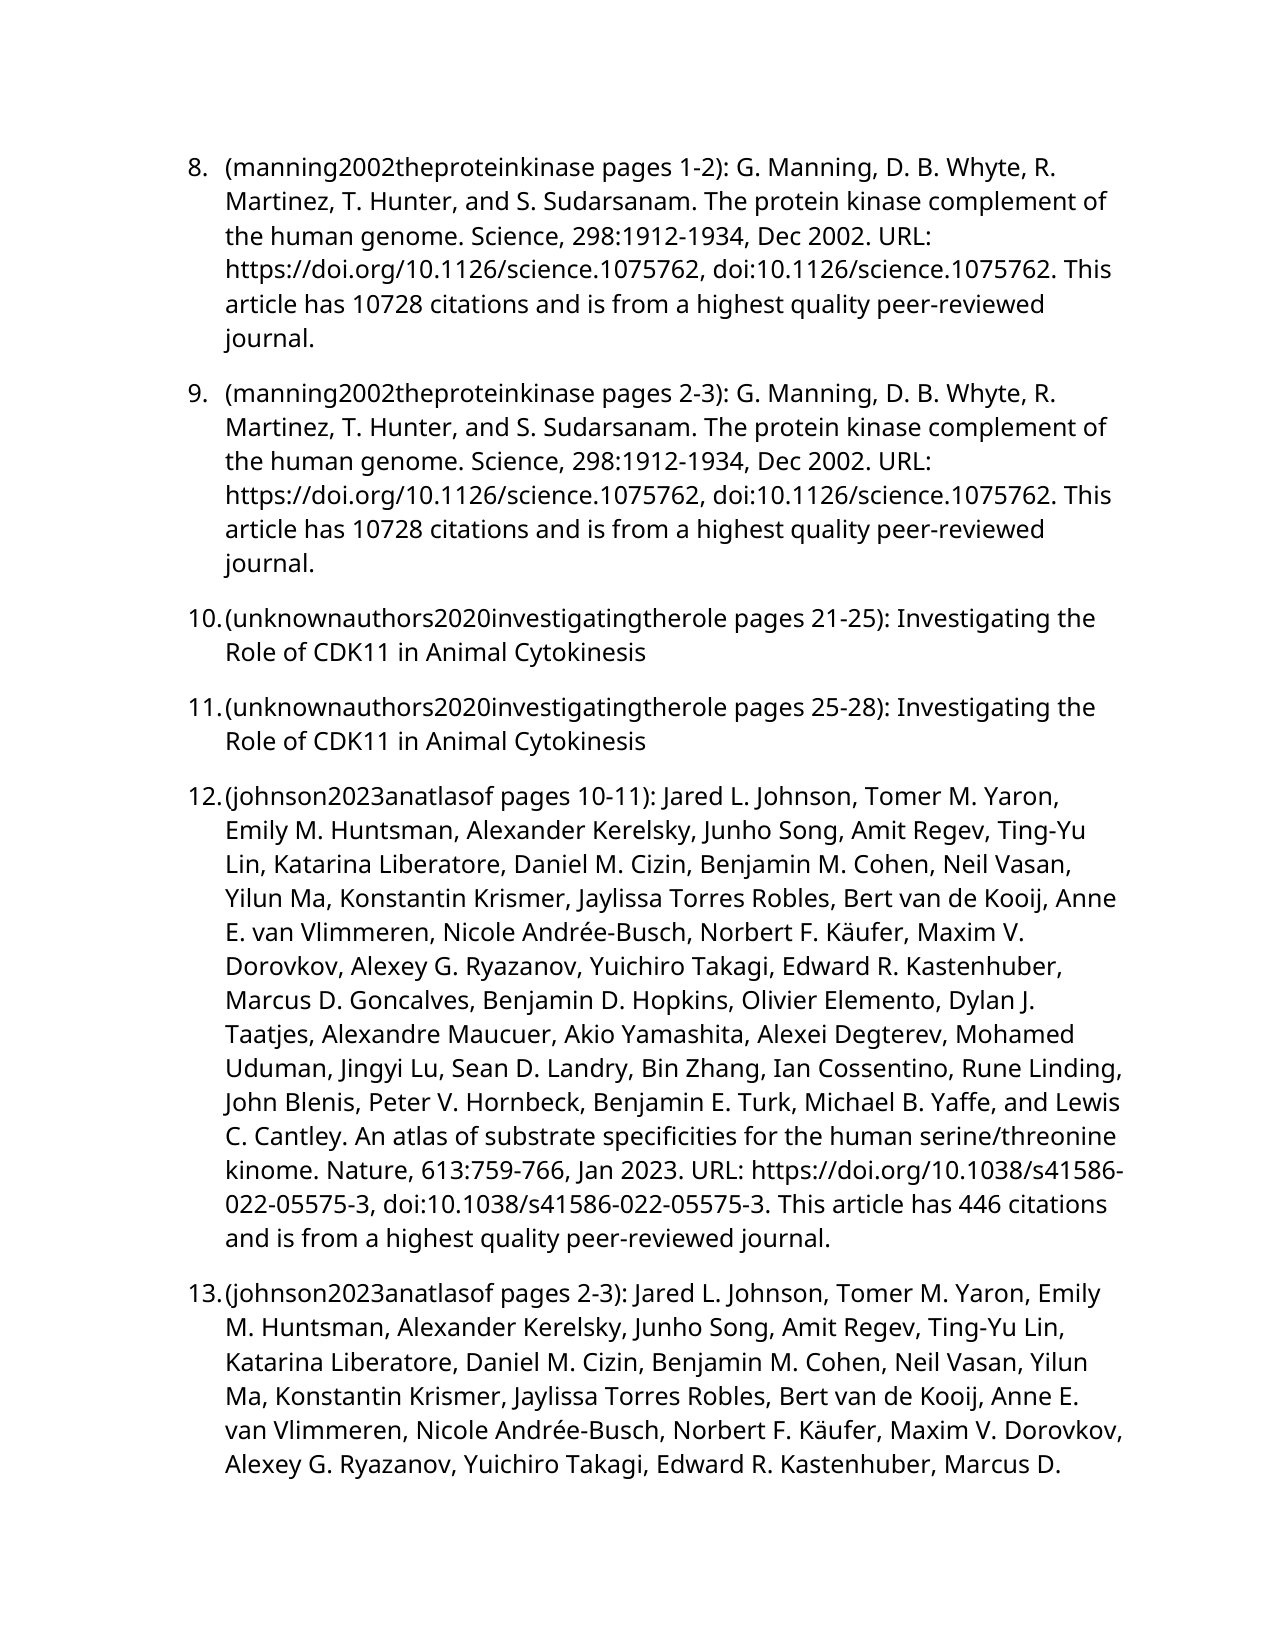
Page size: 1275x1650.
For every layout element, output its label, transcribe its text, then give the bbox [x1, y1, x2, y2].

list (manning2002theproteinkinase pages 2-3): G. Manning, D. B. Whyte, R. Martinez, T. Hunter, and S. Sudarsanam. The protein kinase complement of the human genome. Science, 298:1912-1934, Dec 2002. URL: https://doi.org/10.1126/science.1075762, doi:10.1126/science.1075762. This article has 10728 citations and is from a highest quality peer-reviewed journal. [187, 375, 1125, 579]
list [187, 1276, 1125, 1480]
list (unknownauthors2020investigatingtherole pages 21-25): Investigating the Role of CDK11 in Animal Cytokinesis [187, 600, 1125, 668]
list (manning2002theproteinkinase pages 1-2): G. Manning, D. B. Whyte, R. Martinez, T. Hunter, and S. Sudarsanam. The protein kinase complement of the human genome. Science, 298:1912-1934, Dec 2002. URL: https://doi.org/10.1126/science.1075762, doi:10.1126/science.1075762. This article has 10728 citations and is from a highest quality peer-reviewed journal. [187, 150, 1125, 354]
list (unknownauthors2020investigatingtherole pages 25-28): Investigating the Role of CDK11 in Animal Cytokinesis [187, 689, 1125, 757]
list (johnson2023anatlasof pages 10-11): Jared L. Johnson, Tomer M. Yaron, Emily M. Huntsman, Alexander Kerelsky, Junho Song, Amit Regev, Ting-Yu Lin, Katarina Liberatore, Daniel M. Cizin, Benjamin M. Cohen, Neil Vasan, Yilun Ma, Konstantin Krismer, Jaylissa Torres Robles, Bert van de Kooij, Anne E. van Vlimmeren, Nicole Andrée-Busch, Norbert F. Käufer, Maxim V. Dorovkov, Alexey G. Ryazanov, Yuichiro Takagi, Edward R. Kastenhuber, Marcus D. Goncalves, Benjamin D. Hopkins, Olivier Elemento, Dylan J. Taatjes, Alexandre Maucuer, Akio Yamashita, Alexei Degterev, Mohamed Uduman, Jingyi Lu, Sean D. Landry, Bin Zhang, Ian Cossentino, Rune Linding, John Blenis, Peter V. Hornbeck, Benjamin E. Turk, Michael B. Yaffe, and Lewis C. Cantley. An atlas of substrate specificities for the human serine/threonine kinome. Nature, 613:759-766, Jan 2023. URL: https://doi.org/10.1038/s41586-022-05575-3, doi:10.1038/s41586-022-05575-3. This article has 446 citations and is from a highest quality peer-reviewed journal. [187, 778, 1125, 1255]
